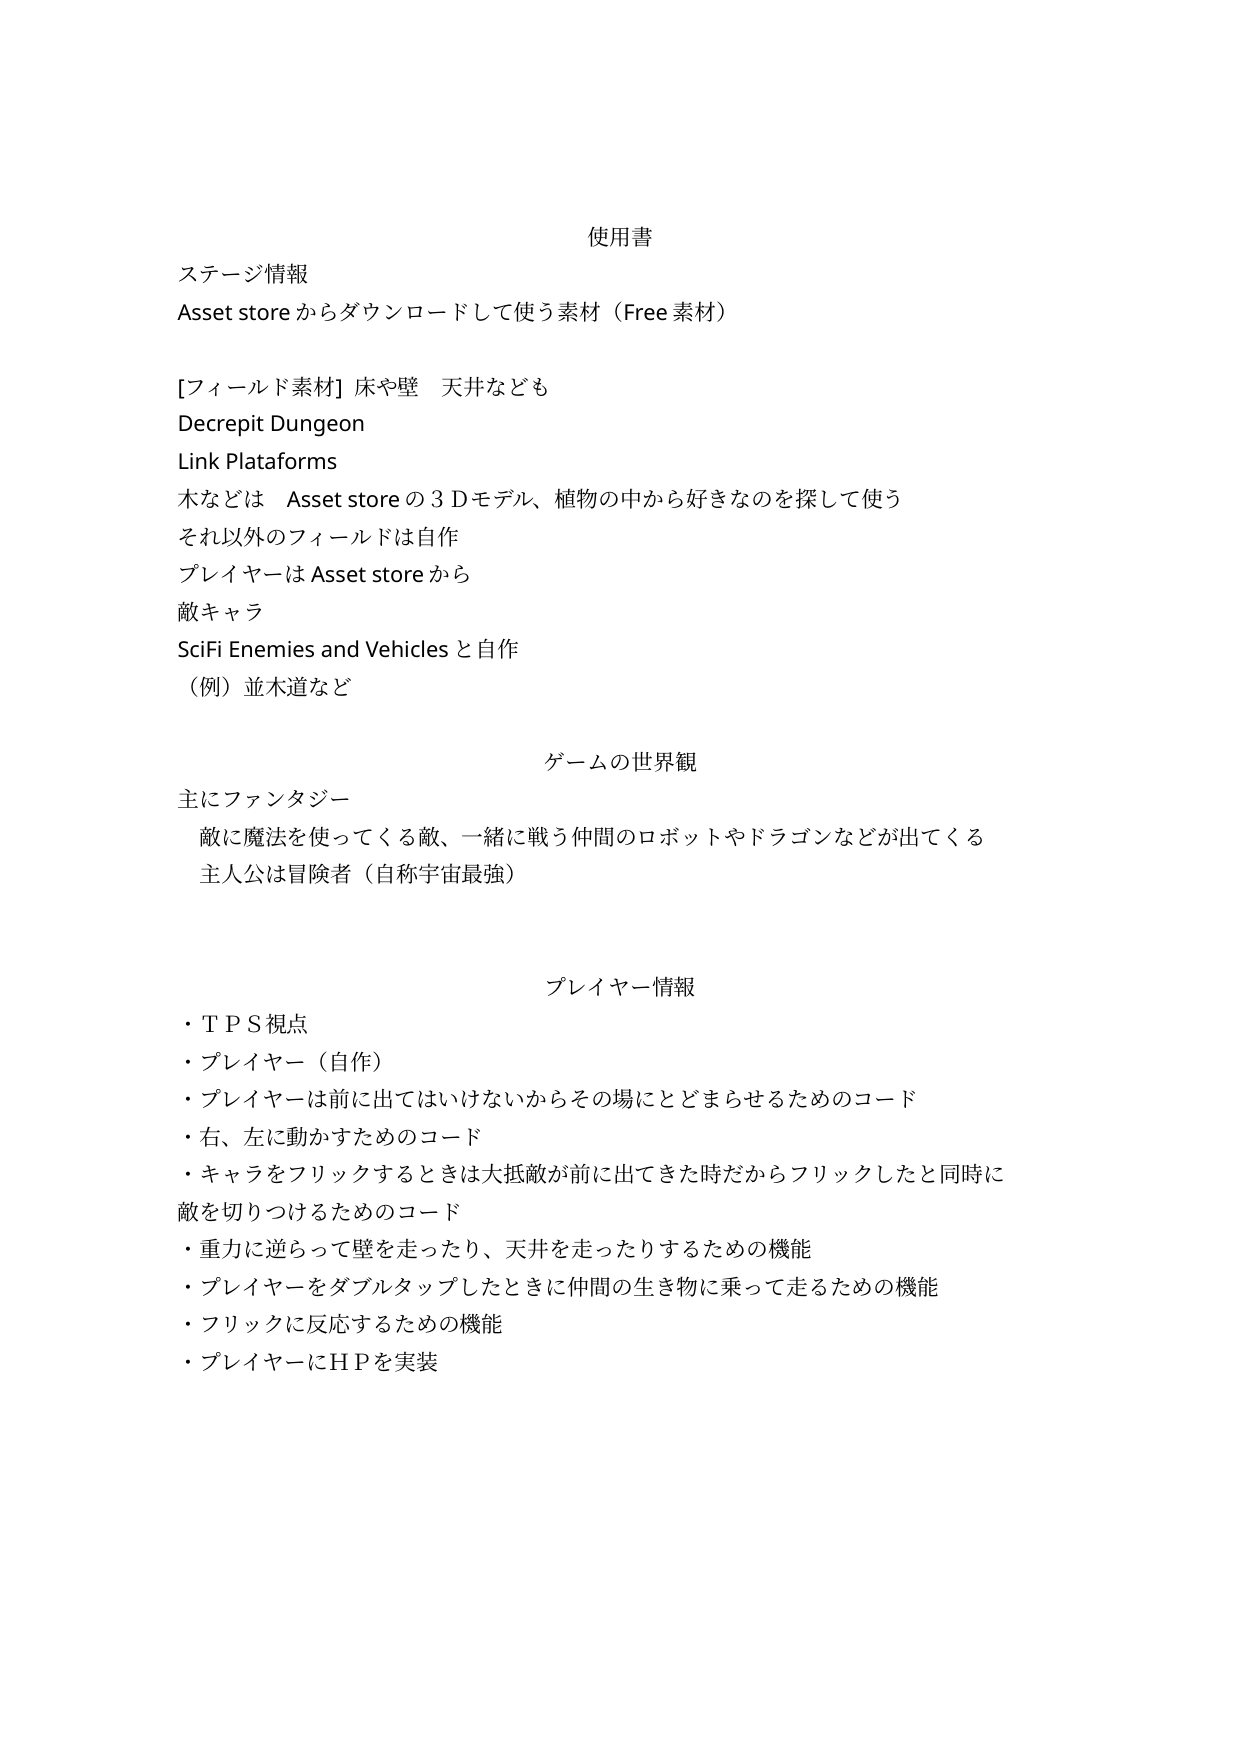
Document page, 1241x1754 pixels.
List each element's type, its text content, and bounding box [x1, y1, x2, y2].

text 敵に魔法を使ってくる敵、一緒に戦う仲間のロボットやドラゴンなどが出てくる [177, 817, 1063, 854]
text （例）並木道など [177, 667, 1063, 704]
text ・プレイヤー（自作） [177, 1042, 1063, 1079]
text それ以外のフィールドは自作 [177, 517, 1063, 554]
text ・フリックに反応するための機能 [177, 1304, 1063, 1342]
text ・ＴＰＳ視点 [177, 1004, 1063, 1042]
text ・プレイヤーにＨＰを実装 [177, 1342, 1063, 1379]
text ・重力に逆らって壁を走ったり、天井を走ったりするための機能 [177, 1229, 1063, 1267]
text SciFi Enemies and Vehiclesと自作 [177, 629, 1063, 667]
text Decrepit Dungeon [177, 404, 1063, 442]
text 木などは Asset storeの３Ｄモデル、植物の中から好きなのを探して使う [177, 479, 1063, 517]
text 敵キャラ [177, 592, 1063, 629]
text ゲームの世界観 [177, 742, 1063, 779]
text Asset storeからダウンロードして使う素材（Free素材） [177, 292, 1063, 329]
text Link Plataforms [177, 442, 1063, 479]
text ・プレイヤーをダブルタップしたときに仲間の生き物に乗って走るための機能 [177, 1267, 1063, 1304]
text ・プレイヤーは前に出てはいけないからその場にとどまらせるためのコード [177, 1079, 1063, 1117]
text 主にファンタジー [177, 779, 1063, 817]
text 敵を切りつけるためのコード [177, 1192, 1063, 1229]
text 使用書 [177, 217, 1063, 254]
text [フィールド素材] 床や壁 天井なども [177, 367, 1063, 404]
text ステージ情報 [177, 254, 1063, 292]
text ・右、左に動かすためのコード [177, 1117, 1063, 1154]
text 主人公は冒険者（自称宇宙最強） [177, 854, 1063, 892]
text プレイヤーはAsset storeから [177, 554, 1063, 592]
text プレイヤー情報 [177, 967, 1063, 1004]
text ・キャラをフリックするときは大抵敵が前に出てきた時だからフリックしたと同時に [177, 1154, 1063, 1192]
